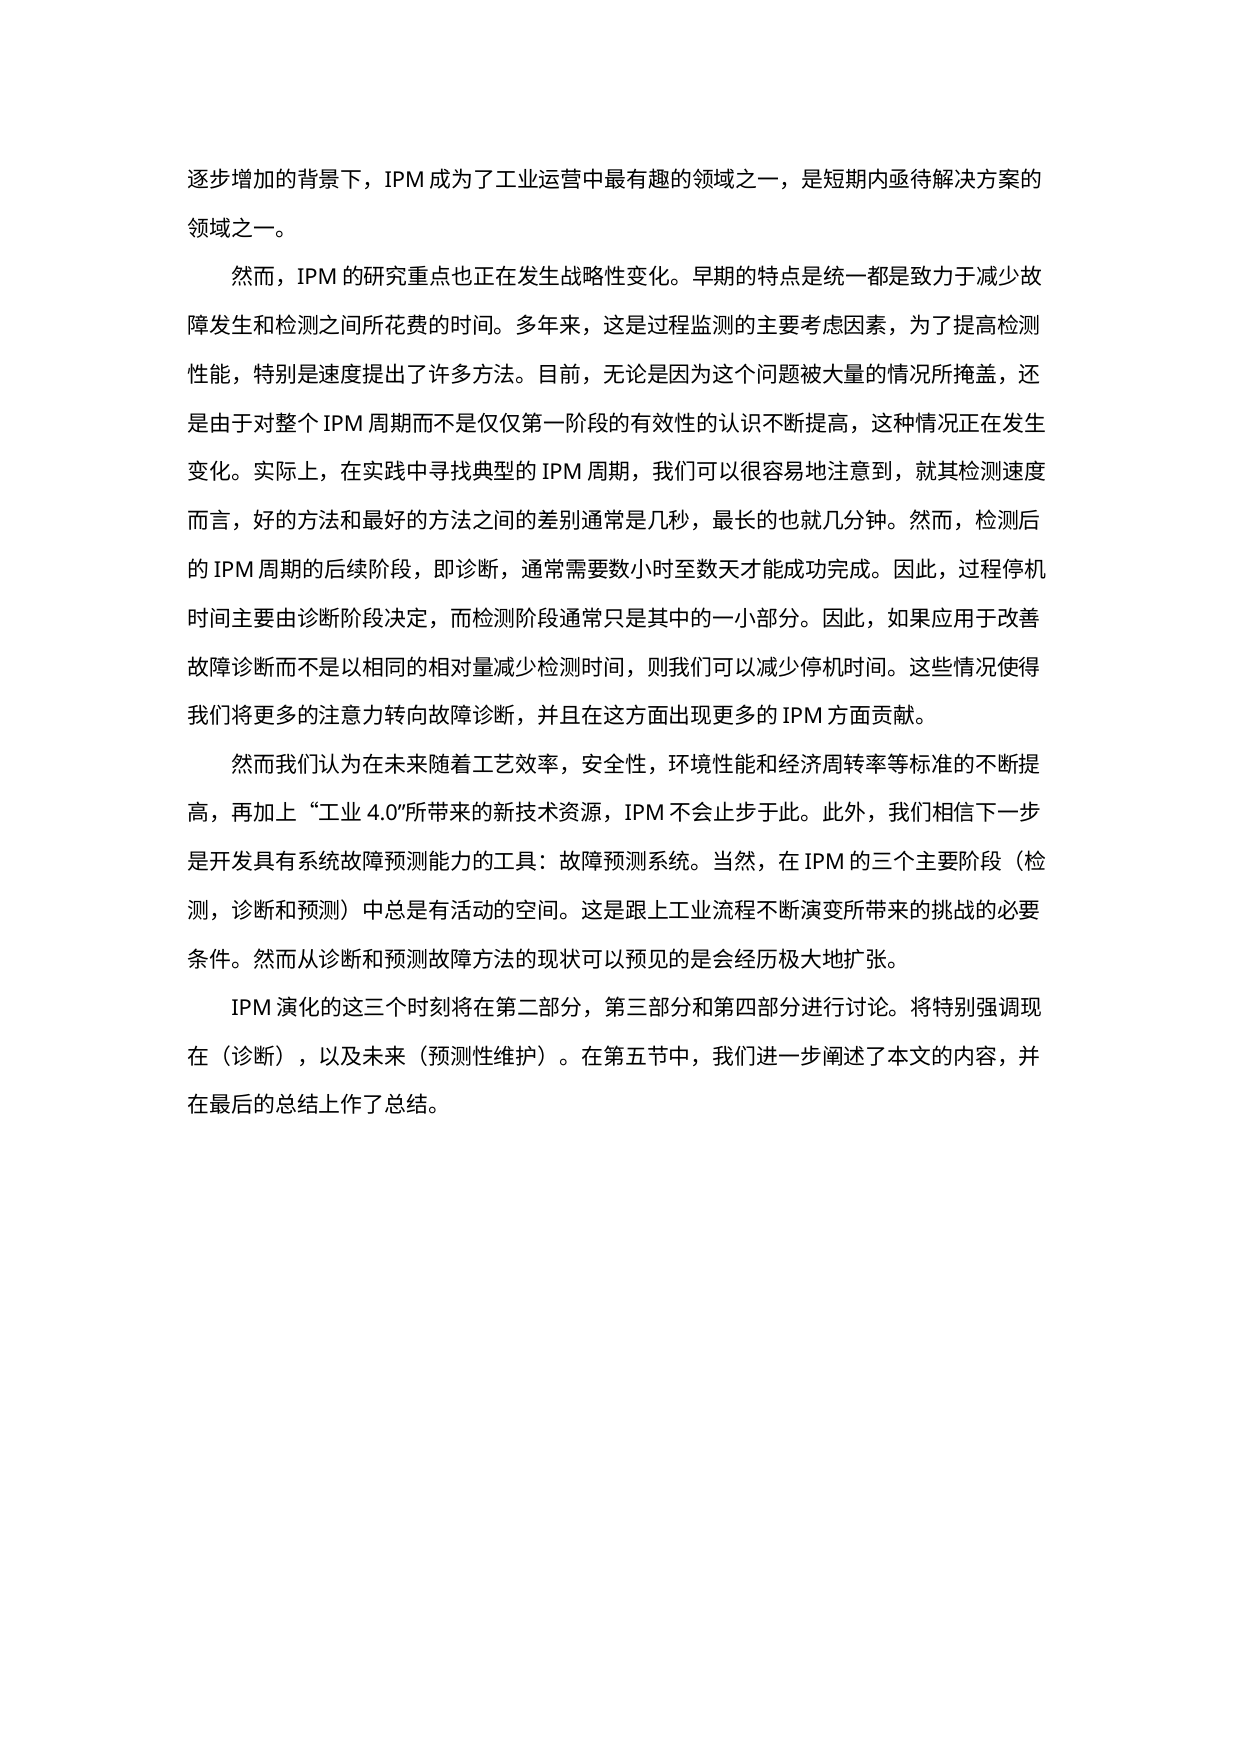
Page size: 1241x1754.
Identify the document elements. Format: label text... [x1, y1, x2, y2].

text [187, 162, 1053, 243]
text 然而我们认为在未来随着工艺效率，安全性，环境性能和经济周转率等标准的不断提高，再加上“工业4.0”所带来的新技术资源，IPM不会止步于此。此外，我们相信下一步是开发具有系统故障预测能力的工具：故障预测系统。当然，在IPM的三个主要阶段（检测，诊断和预测）中总是有活动的空间。这是跟上工业流程不断演变所带来的挑战的必要条件。然而从诊断和预测故障方法的现状可以预见的是会经历极大地扩张。 [187, 746, 1053, 974]
text IPM演化的这三个时刻将在第二部分，第三部分和第四部分进行讨论。将特别强调现在（诊断），以及未来（预测性维护）。在第五节中，我们进一步阐述了本文的内容，并在最后的总结上作了总结。 [187, 989, 1053, 1119]
text 然而，IPM的研究重点也正在发生战略性变化。早期的特点是统一都是致力于减少故障发生和检测之间所花费的时间。多年来，这是过程监测的主要考虑因素，为了提高检测性能，特别是速度提出了许多方法。目前，无论是因为这个问题被大量的情况所掩盖，还是由于对整个IPM周期而不是仅仅第一阶段的有效性的认识不断提高，这种情况正在发生变化。实际上，在实践中寻找典型的IPM周期，我们可以很容易地注意到，就其检测速度而言，好的方法和最好的方法之间的差别通常是几秒，最长的也就几分钟。然而，检测后的IPM周期的后续阶段，即诊断，通常需要数小时至数天才能成功完成。因此，过程停机时间主要由诊断阶段决定，而检测阶段通常只是其中的一小部分。因此，如果应用于改善故障诊断而不是以相同的相对量减少检测时间，则我们可以减少停机时间。这些情况使得我们将更多的注意力转向故障诊断，并且在这方面出现更多的IPM方面贡献。 [187, 259, 1053, 730]
